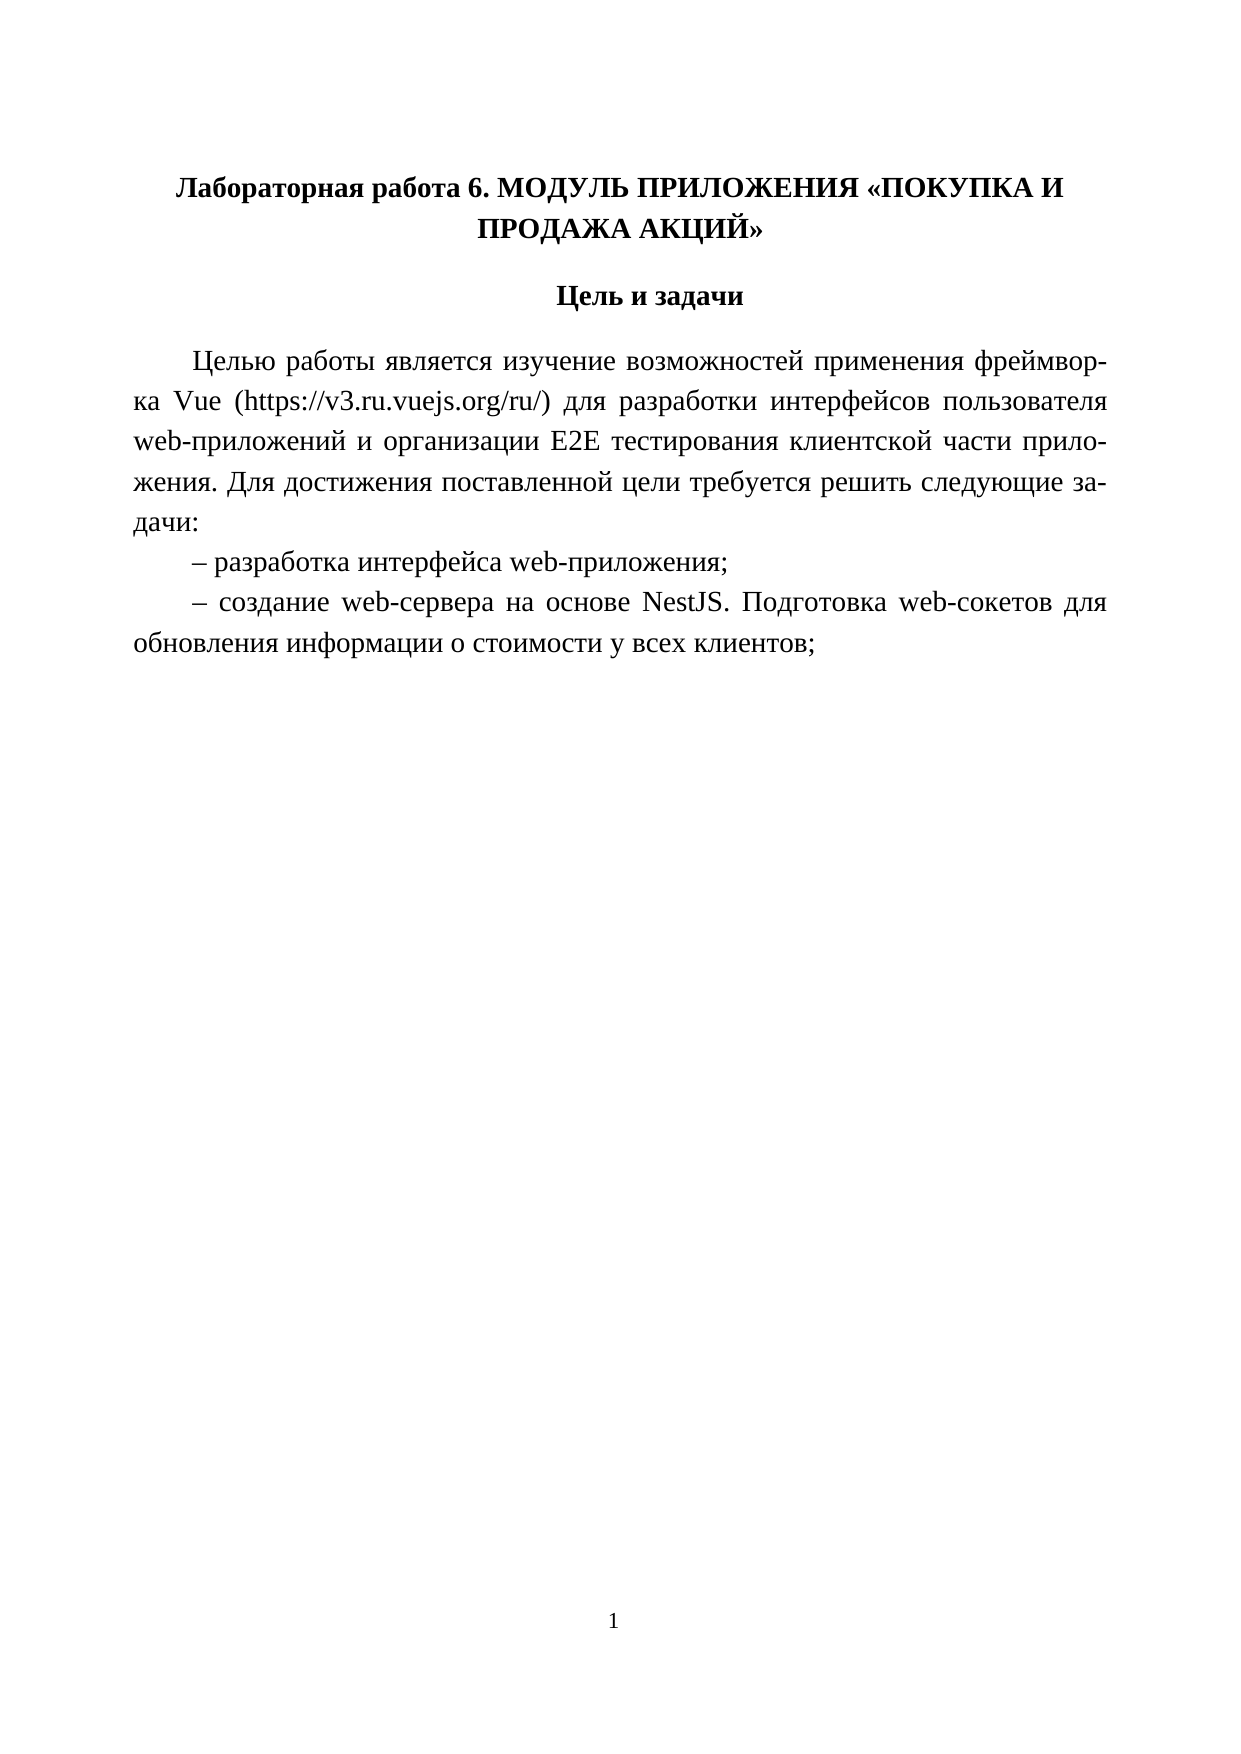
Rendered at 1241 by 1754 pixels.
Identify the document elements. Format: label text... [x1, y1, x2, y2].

list разработка интерфейса web-приложения; [192, 544, 1132, 578]
text Цель и задачи [173, 278, 1126, 312]
text Целью работы является изучение возможностей применения фреймвор- ка Vue (https://v3.ru.vuejs.org/ru/) для разработки интерфейсов пользователя web-приложений и организации E2E тестирования клиентской части прило- жения. Для достижения поставленной цели требуется решить следующие за- дачи: [133, 343, 1108, 537]
list создание web-сервера на основе NestJS. Подготовка web-сокетов для обновления информации о стоимости у всех клиентов; [133, 584, 1108, 658]
subtitle Лабораторная работа 6. МОДУЛЬ ПРИЛОЖЕНИЯ «ПОКУПКА И ПРОДАЖА АКЦИЙ» [176, 170, 1066, 245]
